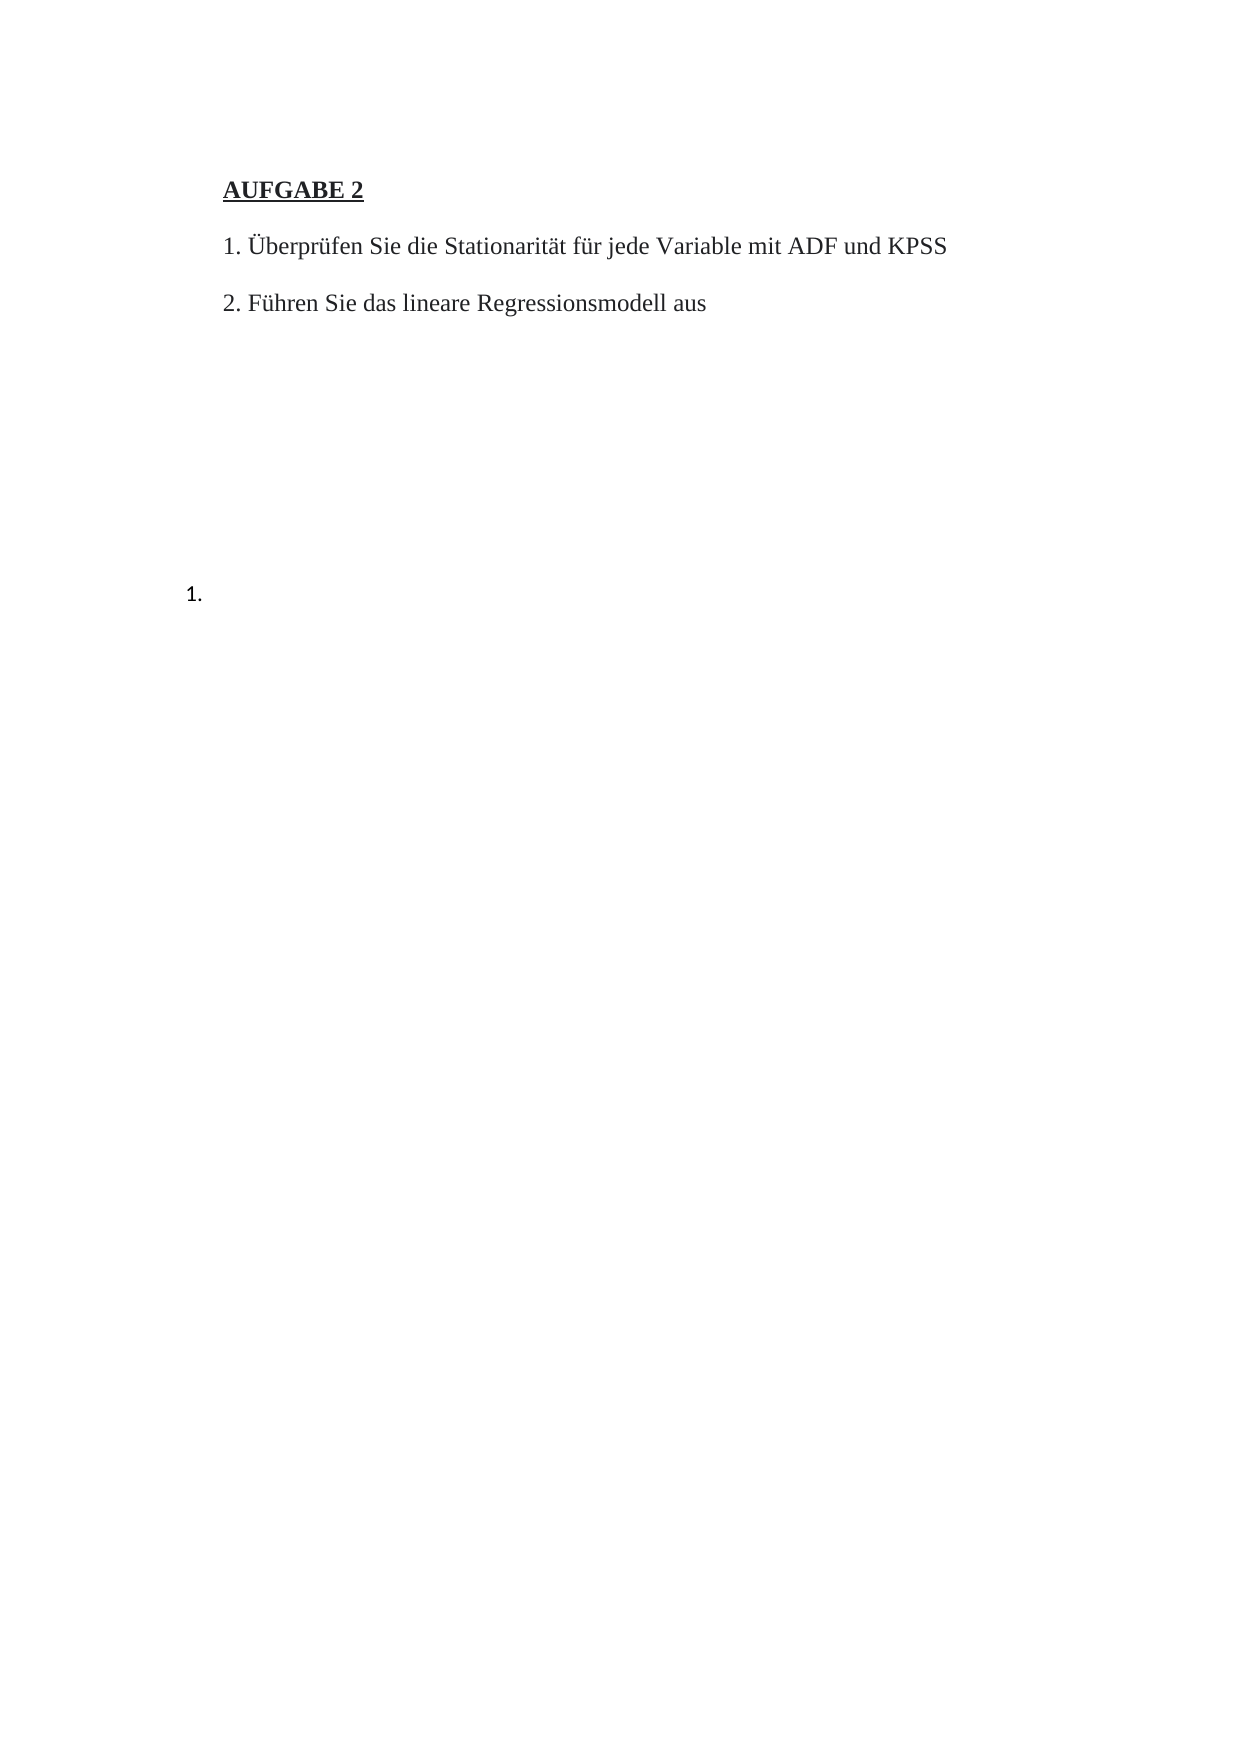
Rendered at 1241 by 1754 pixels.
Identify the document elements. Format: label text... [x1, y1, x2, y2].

text 1. Überprüfen Sie die Stationarität für jede Variable mit ADF und KPSS [223, 204, 1093, 260]
text 2. Führen Sie das lineare Regressionsmodell aus [223, 260, 1093, 316]
text AUFGABE 2 [223, 148, 1093, 204]
